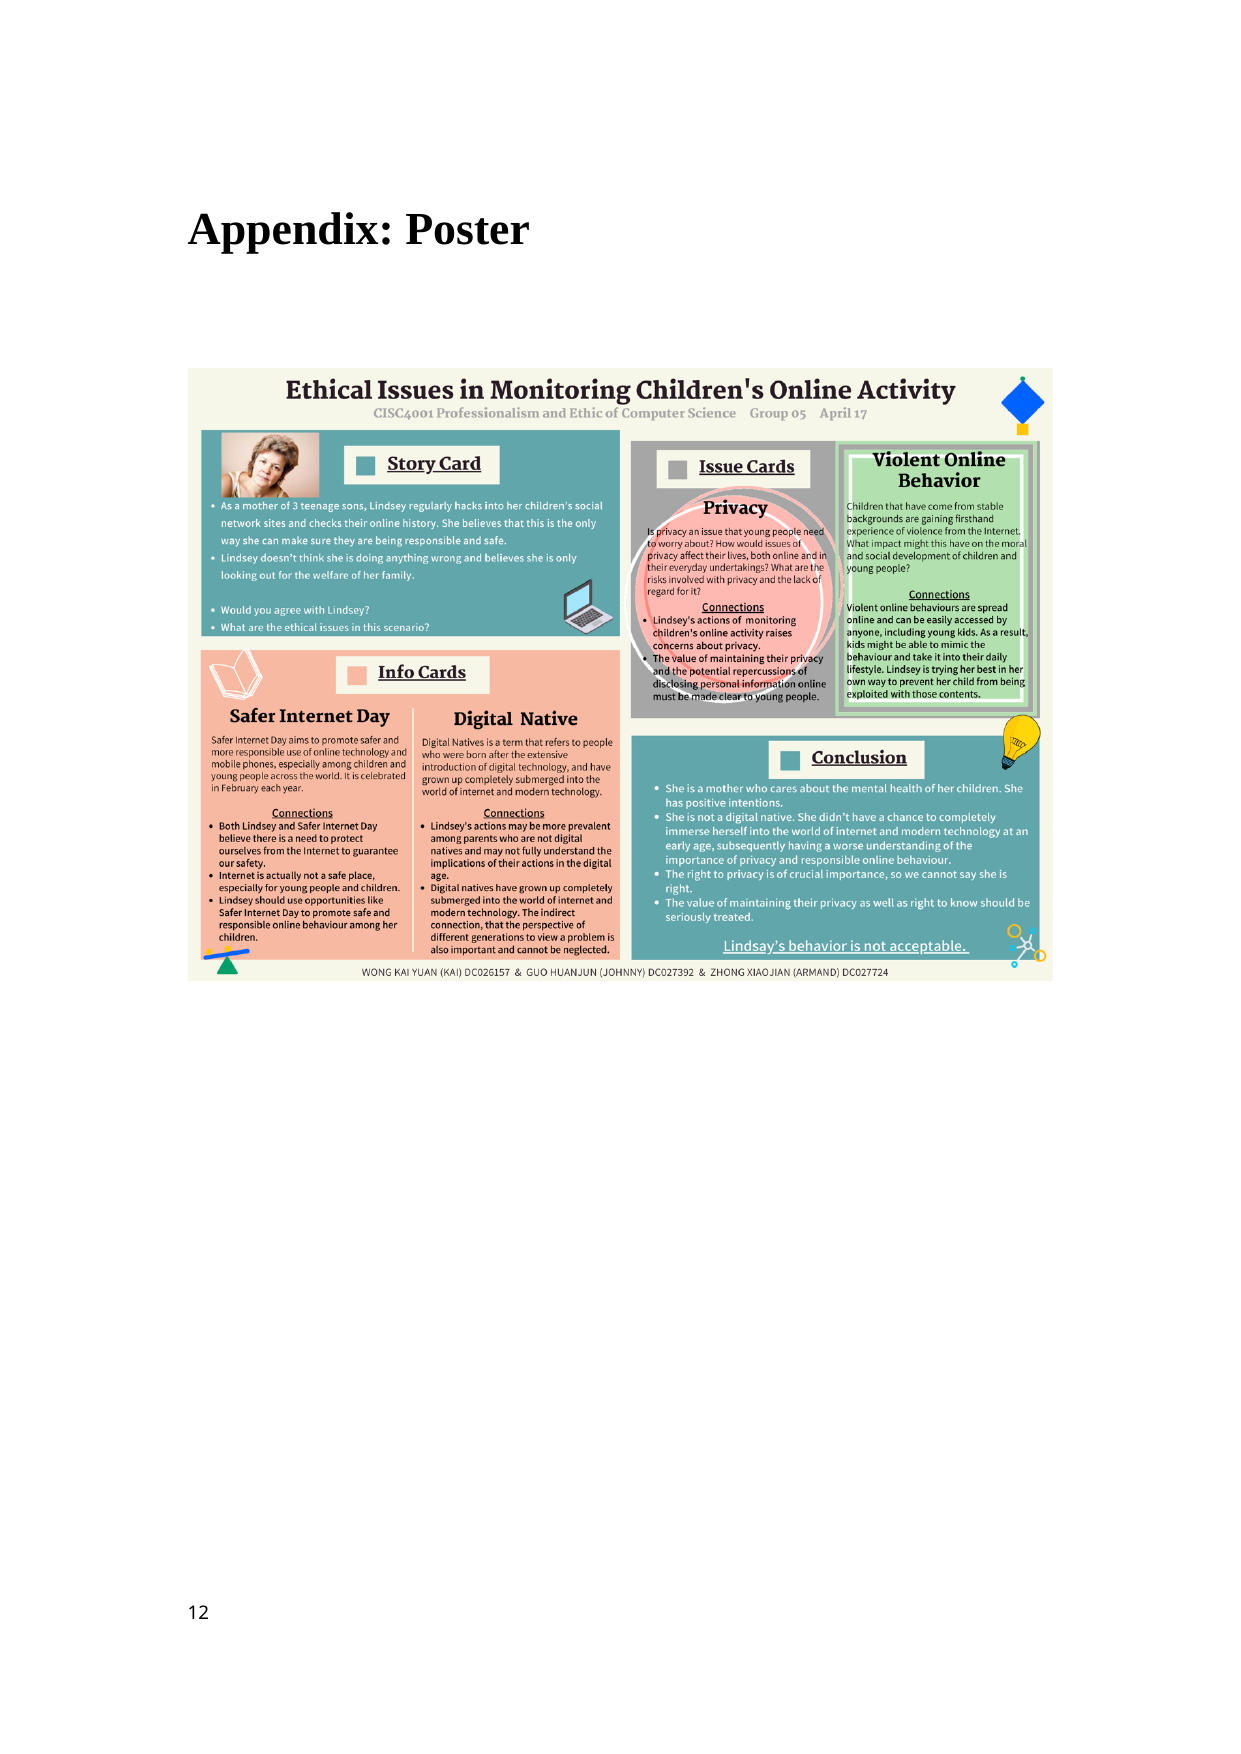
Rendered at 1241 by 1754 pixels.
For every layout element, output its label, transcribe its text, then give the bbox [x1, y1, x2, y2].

subtitle Appendix: Poster [187, 195, 1053, 260]
picture [187, 368, 1053, 981]
